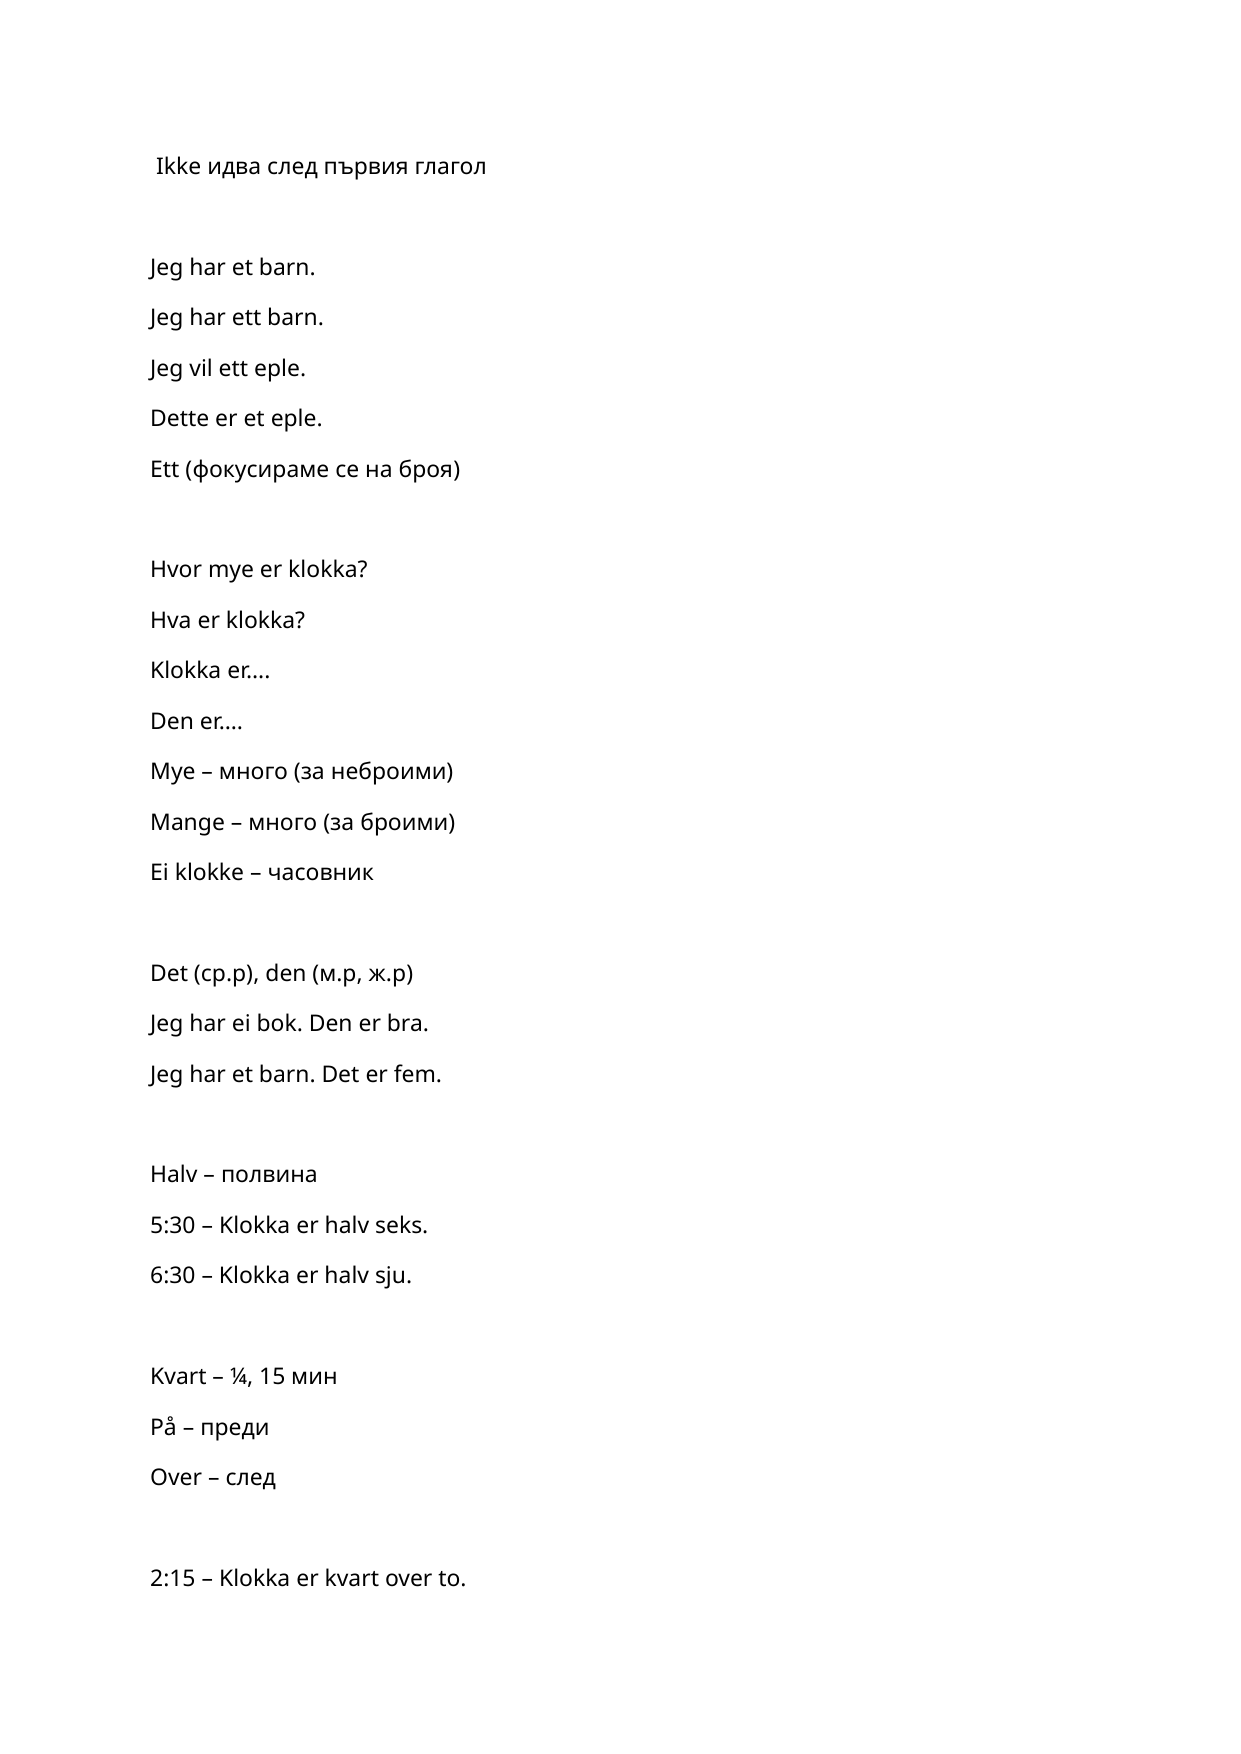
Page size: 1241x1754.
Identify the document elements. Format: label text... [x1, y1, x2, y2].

text Hvor mye er klokka? [150, 553, 1090, 584]
text Det (ср.р), den (м.р, ж.р) [150, 957, 1090, 988]
text Klokka er…. [150, 654, 1090, 685]
text Halv – полвина [150, 1158, 1090, 1189]
text Jeg har et barn. Det er fem. [150, 1057, 1090, 1089]
text Ett (фокусираме се на броя) [150, 452, 1090, 484]
text På – преди [150, 1410, 1090, 1442]
text Den er…. [150, 704, 1090, 736]
text 6:30 – Klokka er halv sju. [150, 1259, 1090, 1290]
text Dette er et eple. [150, 402, 1090, 433]
text Ei klokke – часовник [150, 856, 1090, 887]
text Hva er klokka? [150, 604, 1090, 635]
text Over – след [150, 1461, 1090, 1492]
text Mange – много (за броими) [150, 805, 1090, 837]
text Kvart – ¼, 15 мин [150, 1360, 1090, 1391]
text Ikke идва след първия глагол [150, 150, 1090, 181]
text 2:15 – Klokka er kvart over to. [150, 1562, 1090, 1593]
text Jeg vil ett eple. [150, 352, 1090, 383]
text Jeg har ei bok. Den er bra. [150, 1007, 1090, 1038]
text 5:30 – Klokka er halv seks. [150, 1209, 1090, 1240]
text Jeg har et barn. [150, 251, 1090, 282]
text Mye – много (за неброими) [150, 755, 1090, 786]
text Jeg har ett barn. [150, 301, 1090, 332]
